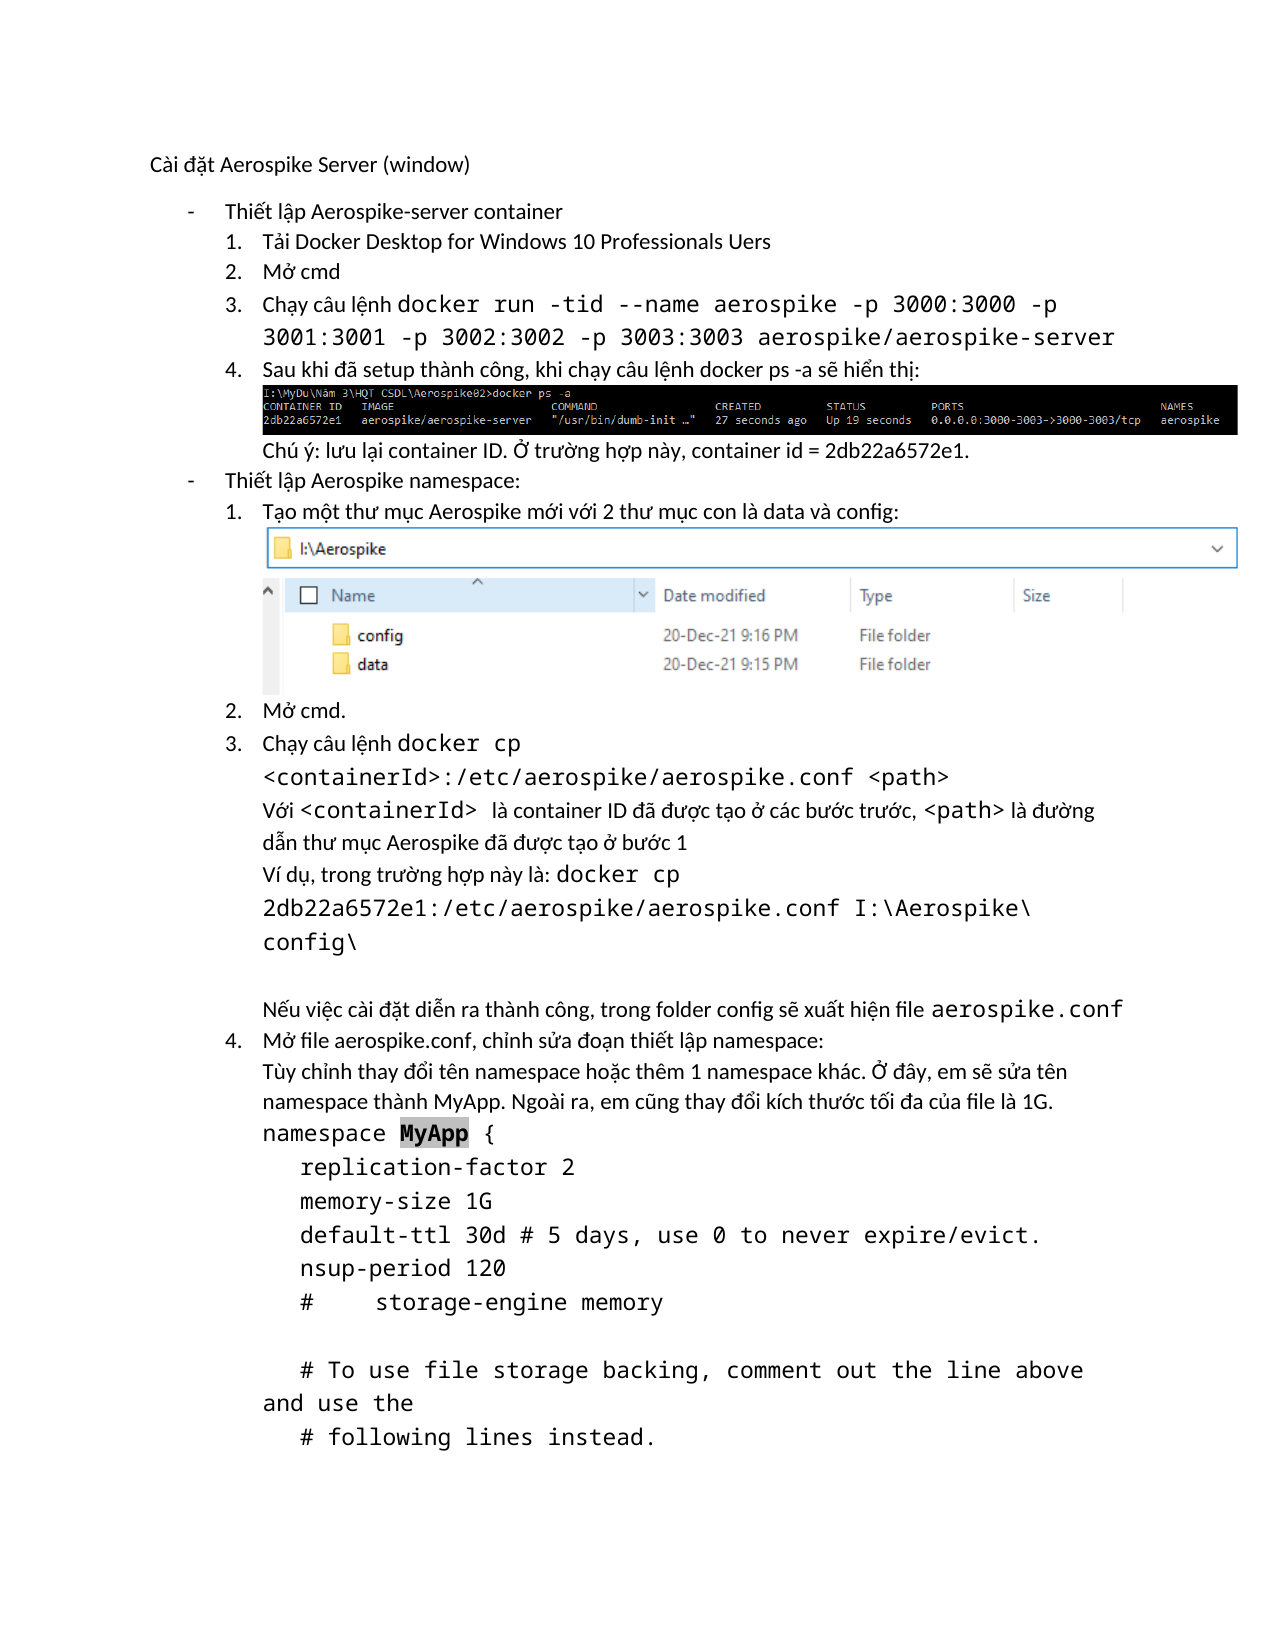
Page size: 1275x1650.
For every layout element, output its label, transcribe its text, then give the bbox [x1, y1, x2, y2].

list Mở cmd. [225, 697, 1125, 724]
list # To use file storage backing, comment out the line above and use the [262, 1353, 1125, 1418]
list namespace MyApp { [469, 1117, 1125, 1148]
picture [262, 527, 1238, 695]
list Sau khi đã setup thành công, khi chạy câu lệnh docker ps -a sẽ hiển thị: [225, 355, 1125, 383]
list Tải Docker Desktop for Windows 10 Professionals Uers [225, 227, 1125, 255]
text Cài đặt Aerospike Server (window) [150, 150, 1125, 178]
list Thiết lập Aerospike-server container [187, 197, 1125, 225]
picture [262, 385, 1238, 435]
list replication-factor 2 [262, 1151, 1125, 1182]
list Mở file aerospike.conf, chỉnh sửa đoạn thiết lập namespace: [225, 1027, 1125, 1055]
list Với <containerId> là container ID đã được tạo ở các bước trước, <path> là đường dẫn thư mục Aerospike đã được tạo ở bước 1 [262, 794, 1125, 856]
list # following lines instead. [262, 1421, 1125, 1452]
list memory-size 1G [262, 1185, 1125, 1216]
list nsup-period 120 [262, 1252, 1125, 1283]
list default-ttl 30d # 5 days, use 0 to never expire/evict. [262, 1218, 1125, 1250]
list Nếu việc cài đặt diễn ra thành công, trong folder config sẽ xuất hiện file aerospike.conf [262, 993, 1125, 1024]
list Chạy câu lệnh docker run -tid --name aerospike -p 3000:3000 -p 3001:3001 -p 3002:3002 -p 3003:3003 aerospike/aerospike-server [225, 287, 1125, 352]
list # storage-engine memory [262, 1286, 1125, 1317]
list Tạo một thư mục Aerospike mới với 2 thư mục con là data và config: [225, 497, 1125, 525]
list Thiết lập Aerospike namespace: [187, 467, 1125, 495]
list Mở cmd [225, 257, 1125, 285]
list Chạy câu lệnh docker cp <containerId>:/etc/aerospike/aerospike.conf <path> [225, 727, 1125, 792]
list Tùy chỉnh thay đổi tên namespace hoặc thêm 1 namespace khác. Ở đây, em sẽ sửa tên namespace thành MyApp. Ngoài ra, em cũng thay đổi kích thước tối đa của file là 1G. [262, 1057, 1125, 1115]
list namespace MyApp { [262, 1117, 400, 1148]
list Ví dụ, trong trường hợp này là: docker cp 2db22a6572e1:/etc/aerospike/aerospike.conf I:\Aerospike\config\ [262, 858, 1125, 957]
list Chú ý: lưu lại container ID. Ở trường hợp này, container id = 2db22a6572e1. [262, 436, 1125, 464]
